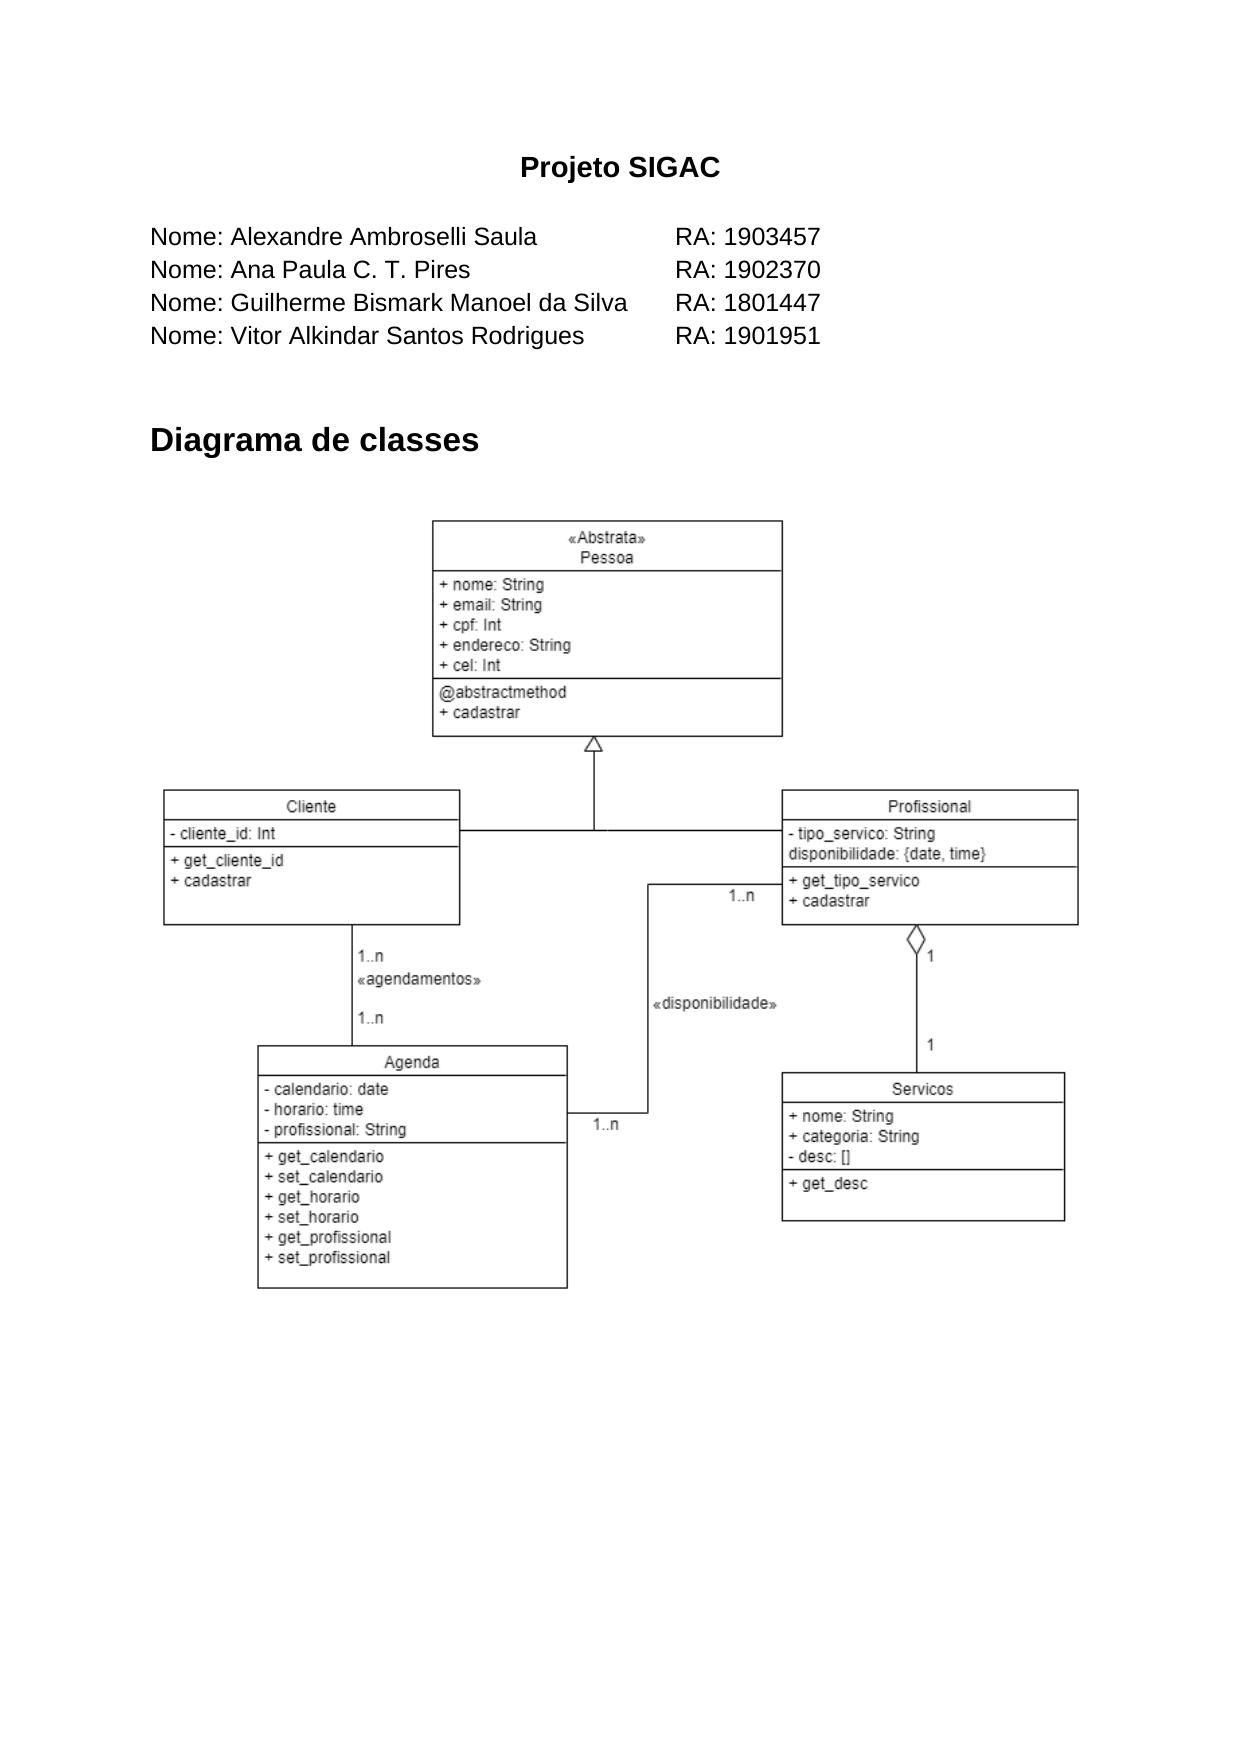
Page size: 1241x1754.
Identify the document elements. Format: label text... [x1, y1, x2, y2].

text Projeto SIGAC [150, 150, 1090, 183]
text Nome: Vitor Alkindar Santos Rodrigues RA: 1901951 [150, 321, 1090, 349]
text Diagrama de classes [150, 420, 1090, 458]
picture [150, 508, 1091, 1301]
text Nome: Alexandre Ambroselli Saula RA: 1903457 [150, 222, 1090, 250]
text Nome: Ana Paula C. T. Pires RA: 1902370 [150, 254, 1090, 283]
text Nome: Guilherme Bismark Manoel da Silva RA: 1801447 [150, 288, 1090, 316]
